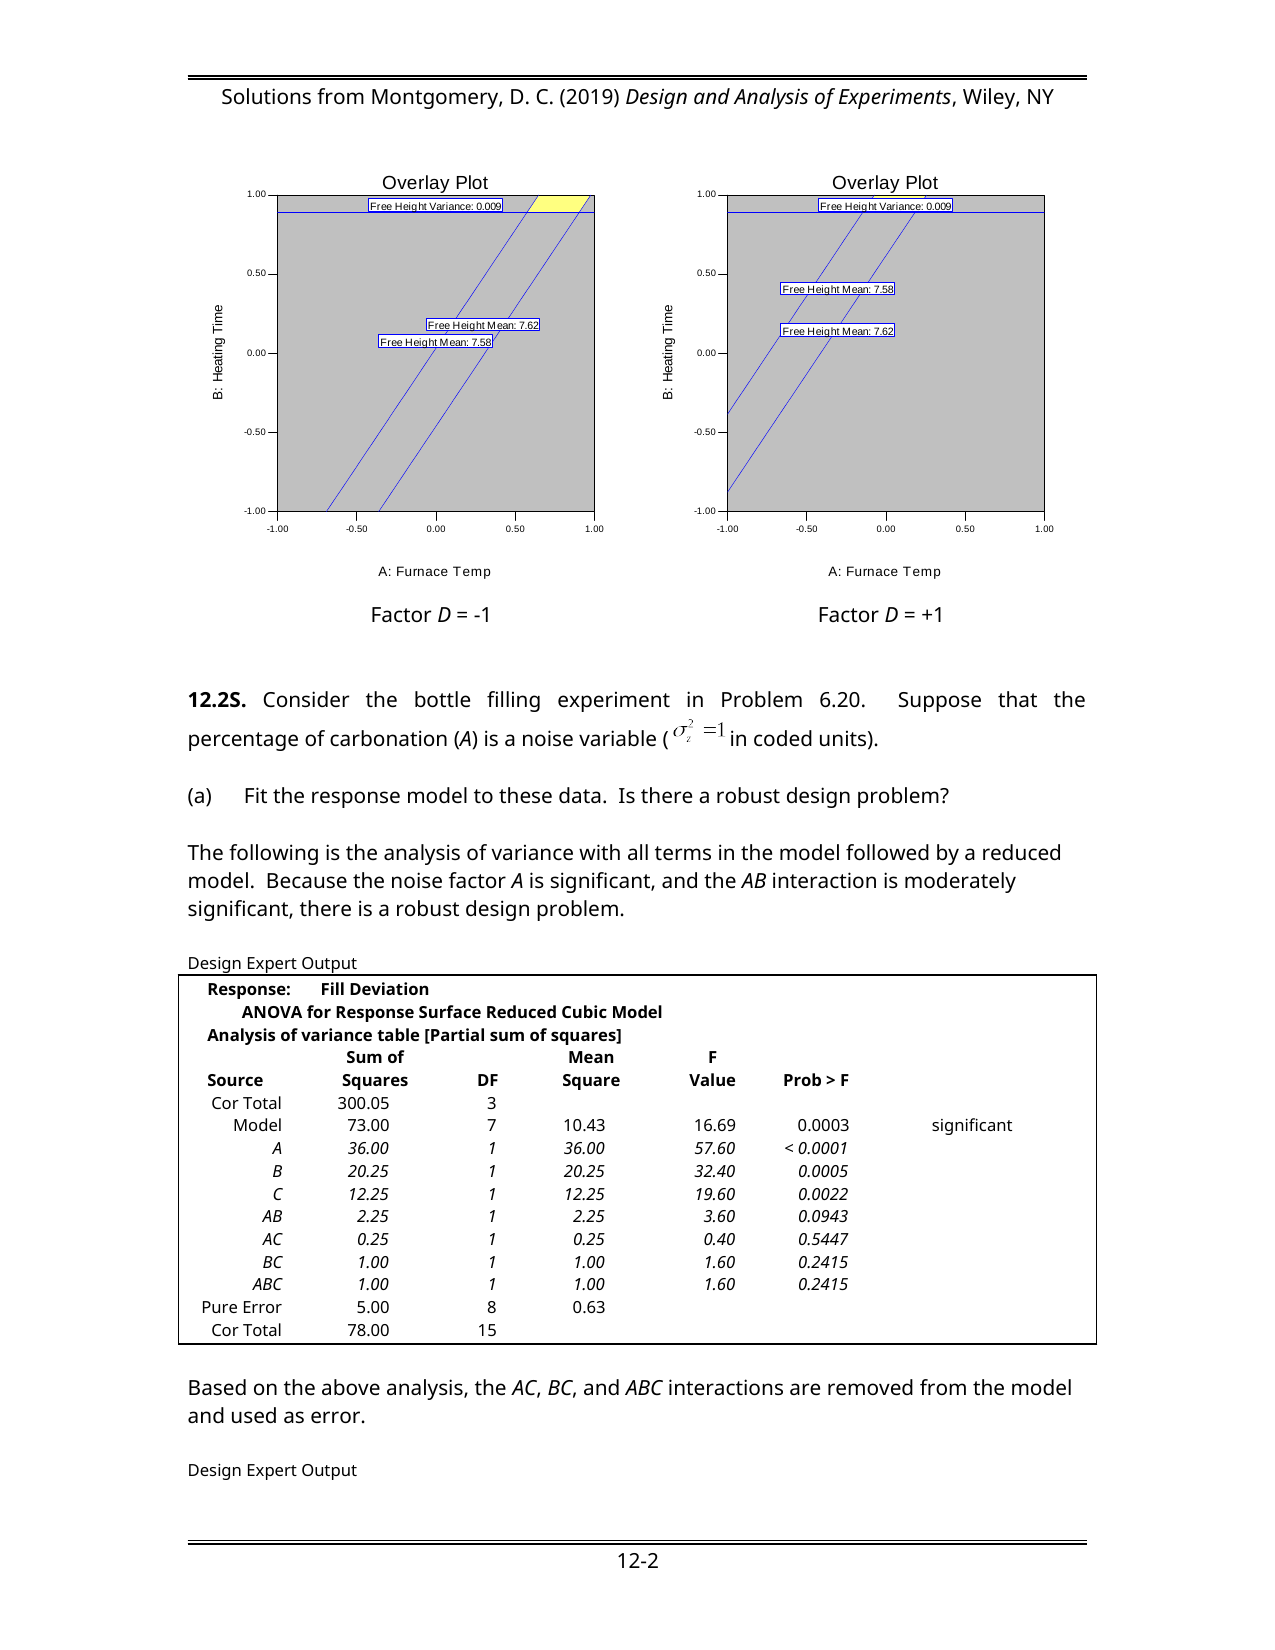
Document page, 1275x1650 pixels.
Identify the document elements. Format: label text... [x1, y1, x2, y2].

list ABC 1.00 1 1.00 1.60 0.2415 [187, 1273, 1087, 1296]
list Design Expert Output [187, 1458, 1087, 1481]
list Design Expert Output [187, 951, 1087, 974]
list AC 0.25 1 0.25 0.40 0.5447 [187, 1228, 1087, 1250]
list A 36.00 1 36.00 57.60 < 0.0001 [187, 1137, 1087, 1159]
list Analysis of variance table [Partial sum of squares] [187, 1023, 1087, 1046]
list B 20.25 1 20.25 32.40 0.0005 [187, 1159, 1087, 1182]
list Model 73.00 7 10.43 16.69 0.0003 significant [187, 1114, 1087, 1137]
list Sum of Mean F [187, 1046, 1087, 1069]
list Source Squares Value Prob > F [187, 1069, 1087, 1091]
text (a) Fit the response model to these data. Is there a robust design problem? [187, 781, 1087, 809]
list C 12.25 1 12.25 19.60 0.0022 [187, 1182, 1087, 1205]
list ANOVA for Response Surface Reduced Cubic Model [187, 1001, 1087, 1023]
list Cor Total 78.00 15 [179, 1315, 1096, 1343]
list Cor Total 300.05 3 [187, 1091, 1087, 1114]
list The following is the analysis of variance with all terms in the model followed by a reduced model. Because the noise factor A is significant, and the AB interaction is moderately significant, there is a robust design problem. [187, 838, 1087, 923]
list BC 1.00 1 1.00 1.60 0.2415 [187, 1250, 1087, 1273]
text 12.2S. Consider the bottle filling experiment in Problem 6.20. Suppose that the percentage of carbonation (A) is a noise variable (in coded units). [187, 685, 1087, 752]
list AB 2.25 1 2.25 3.60 0.0943 [187, 1205, 1087, 1228]
list Pure Error 5.00 8 0.63 [187, 1296, 1087, 1315]
list Response: Fill Deviation [179, 976, 1096, 1001]
text Factor D = -1 Factor D = +1 [187, 600, 1087, 628]
text Based on the above analysis, the AC, BC, and ABC interactions are removed from the model and used as error. [187, 1373, 1087, 1430]
